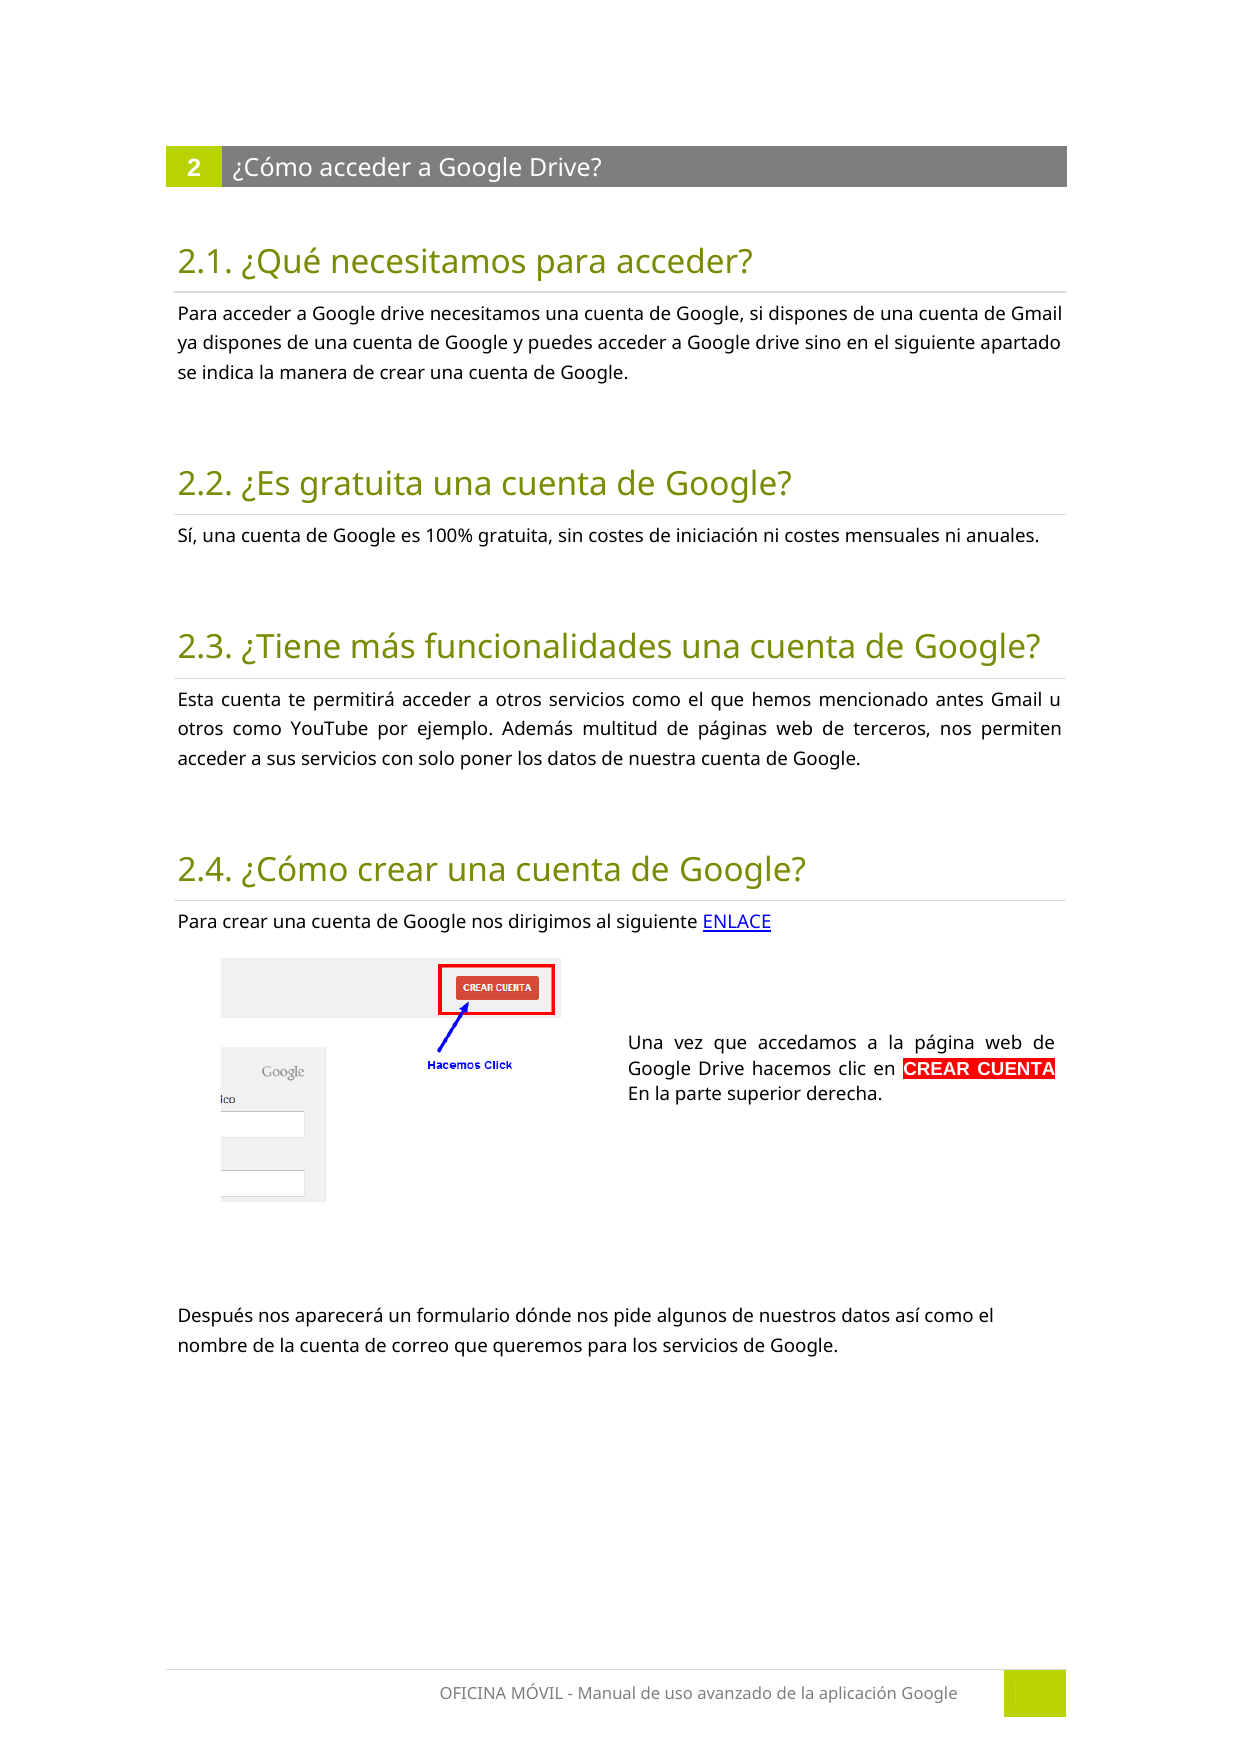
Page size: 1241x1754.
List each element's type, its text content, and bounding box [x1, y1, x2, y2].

subtitle ¿Es gratuita una cuenta de Google? [177, 459, 1190, 505]
picture [220, 958, 561, 1202]
table_header ¿Cómo acceder a Google Drive? [222, 146, 1067, 187]
text Sí, una cuenta de Google es 100% gratuita, sin costes de iniciación ni costes mensuales ni anuales. [177, 523, 1190, 548]
text Para acceder a Google drive necesitamos una cuenta de Google, si dispones de una cuenta de Gmail ya dispones de una cuenta de Google y puedes acceder a Google drive sino en el siguiente apartado se indica la manera de crear una cuenta de Google. [177, 300, 1063, 384]
text Después nos aparecerá un formulario dónde nos pide algunos de nuestros datos así como el nombre de la cuenta de correo que queremos para los servicios de Google. [177, 1303, 1063, 1358]
subtitle ¿Qué necesitamos para acceder? [177, 237, 1190, 283]
text Esta cuenta te permitirá acceder a otros servicios como el que hemos mencionado antes Gmail u otros como YouTube por ejemplo. Además multitud de páginas web de terceros, nos permiten acceder a sus servicios con solo poner los datos de nuestra cuenta de Google. [177, 686, 1063, 770]
subtitle ¿Cómo crear una cuenta de Google? [177, 845, 1190, 891]
subtitle ¿Tiene más funcionalidades una cuenta de Google? [177, 623, 1190, 669]
text Para crear una cuenta de Google nos dirigimos al siguiente ENLACE [177, 908, 1190, 934]
text Una vez que accedamos a la página web de Google Drive hacemos clic en CREAR CUENTA En la parte superior derecha. [628, 1029, 1055, 1106]
table_header 2 [166, 146, 222, 187]
